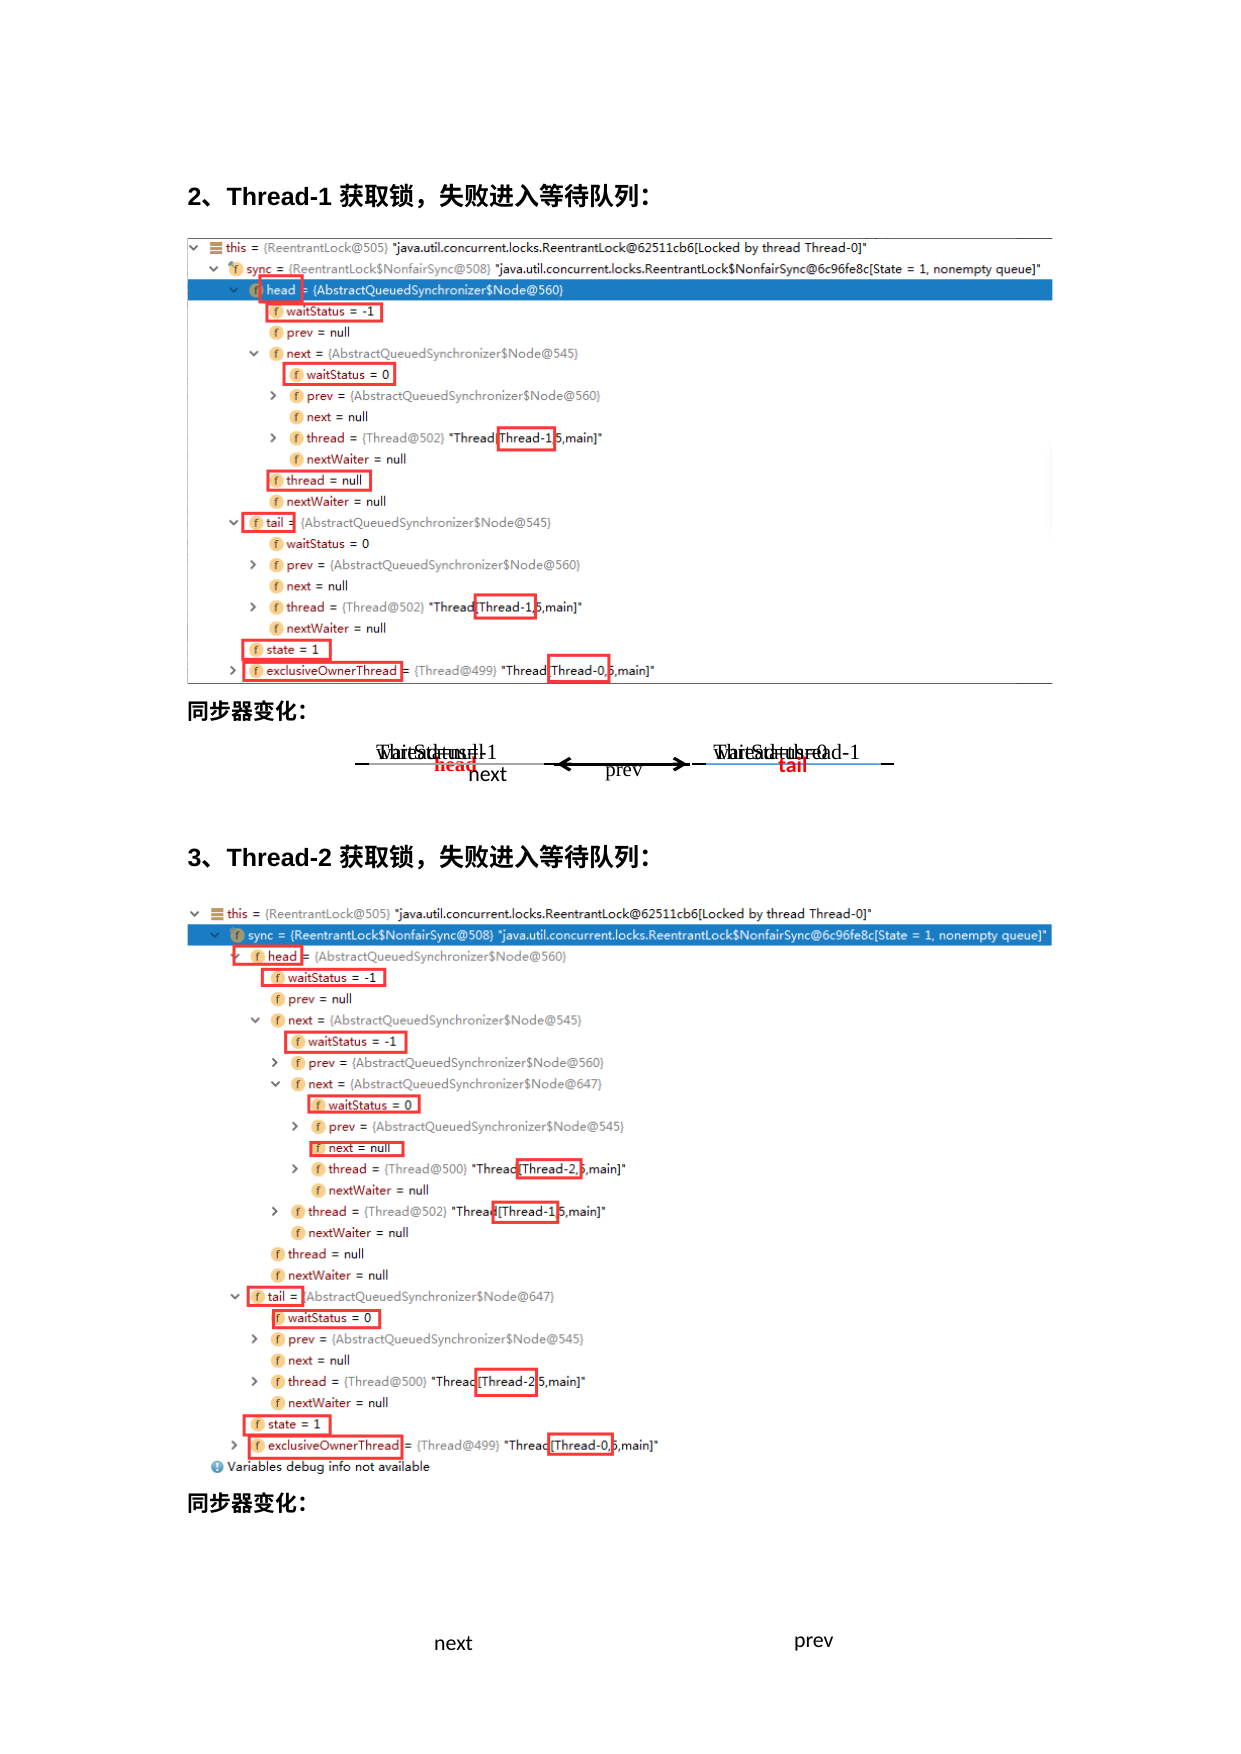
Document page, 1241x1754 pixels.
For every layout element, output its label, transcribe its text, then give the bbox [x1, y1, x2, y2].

subtitle 3、Thread-2 获取锁，失败进入等待队列： [187, 823, 1053, 888]
text 同步器变化： [187, 1485, 1053, 1518]
subtitle 2、Thread-1 获取锁，失败进入等待队列： [187, 162, 1053, 227]
picture [187, 900, 1052, 1474]
text 同步器变化： [187, 693, 1053, 726]
picture [187, 238, 1053, 684]
